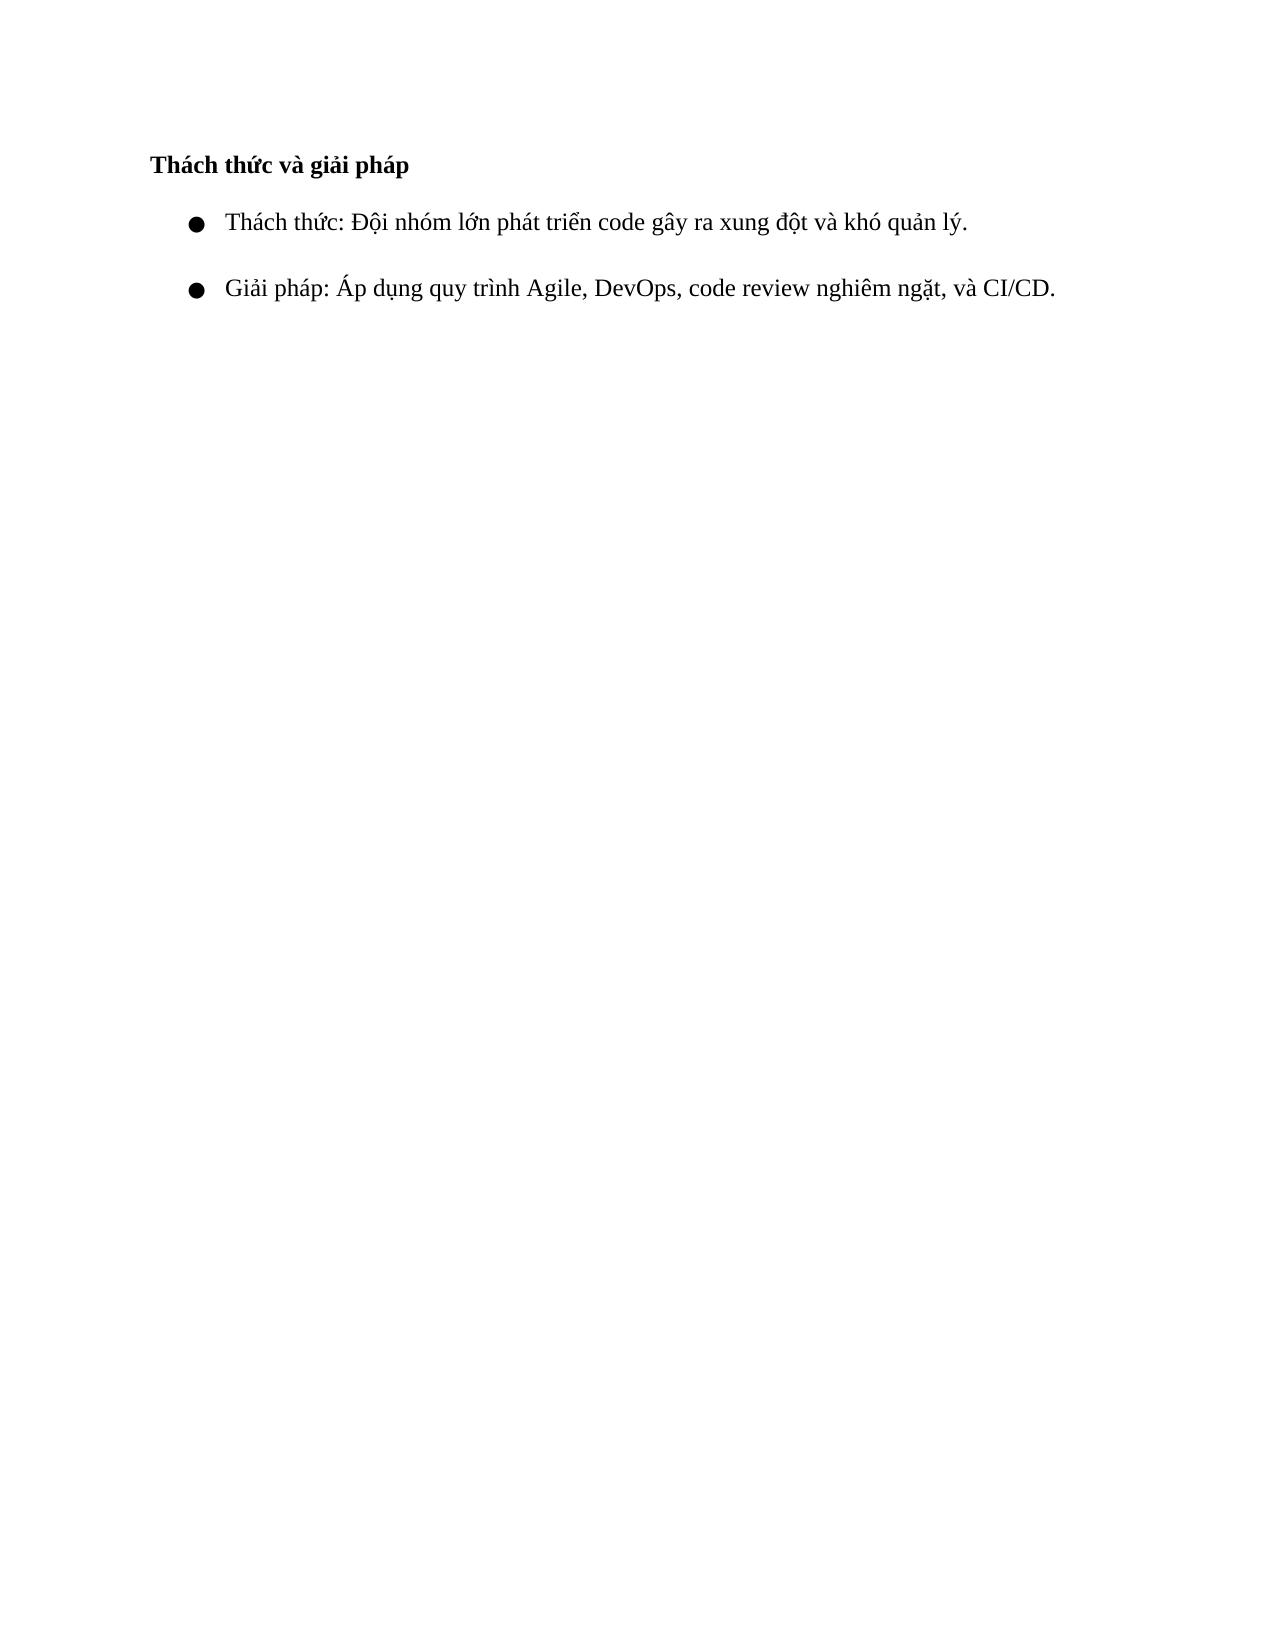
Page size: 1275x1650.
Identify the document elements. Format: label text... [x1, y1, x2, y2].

list Thách thức: Đội nhóm lớn phát triển code gây ra xung đột và khó quản lý. [187, 200, 1125, 242]
text Thách thức và giải pháp [150, 150, 1125, 179]
list Giải pháp: Áp dụng quy trình Agile, DevOps, code review nghiêm ngặt, và CI/CD. [187, 265, 1125, 308]
